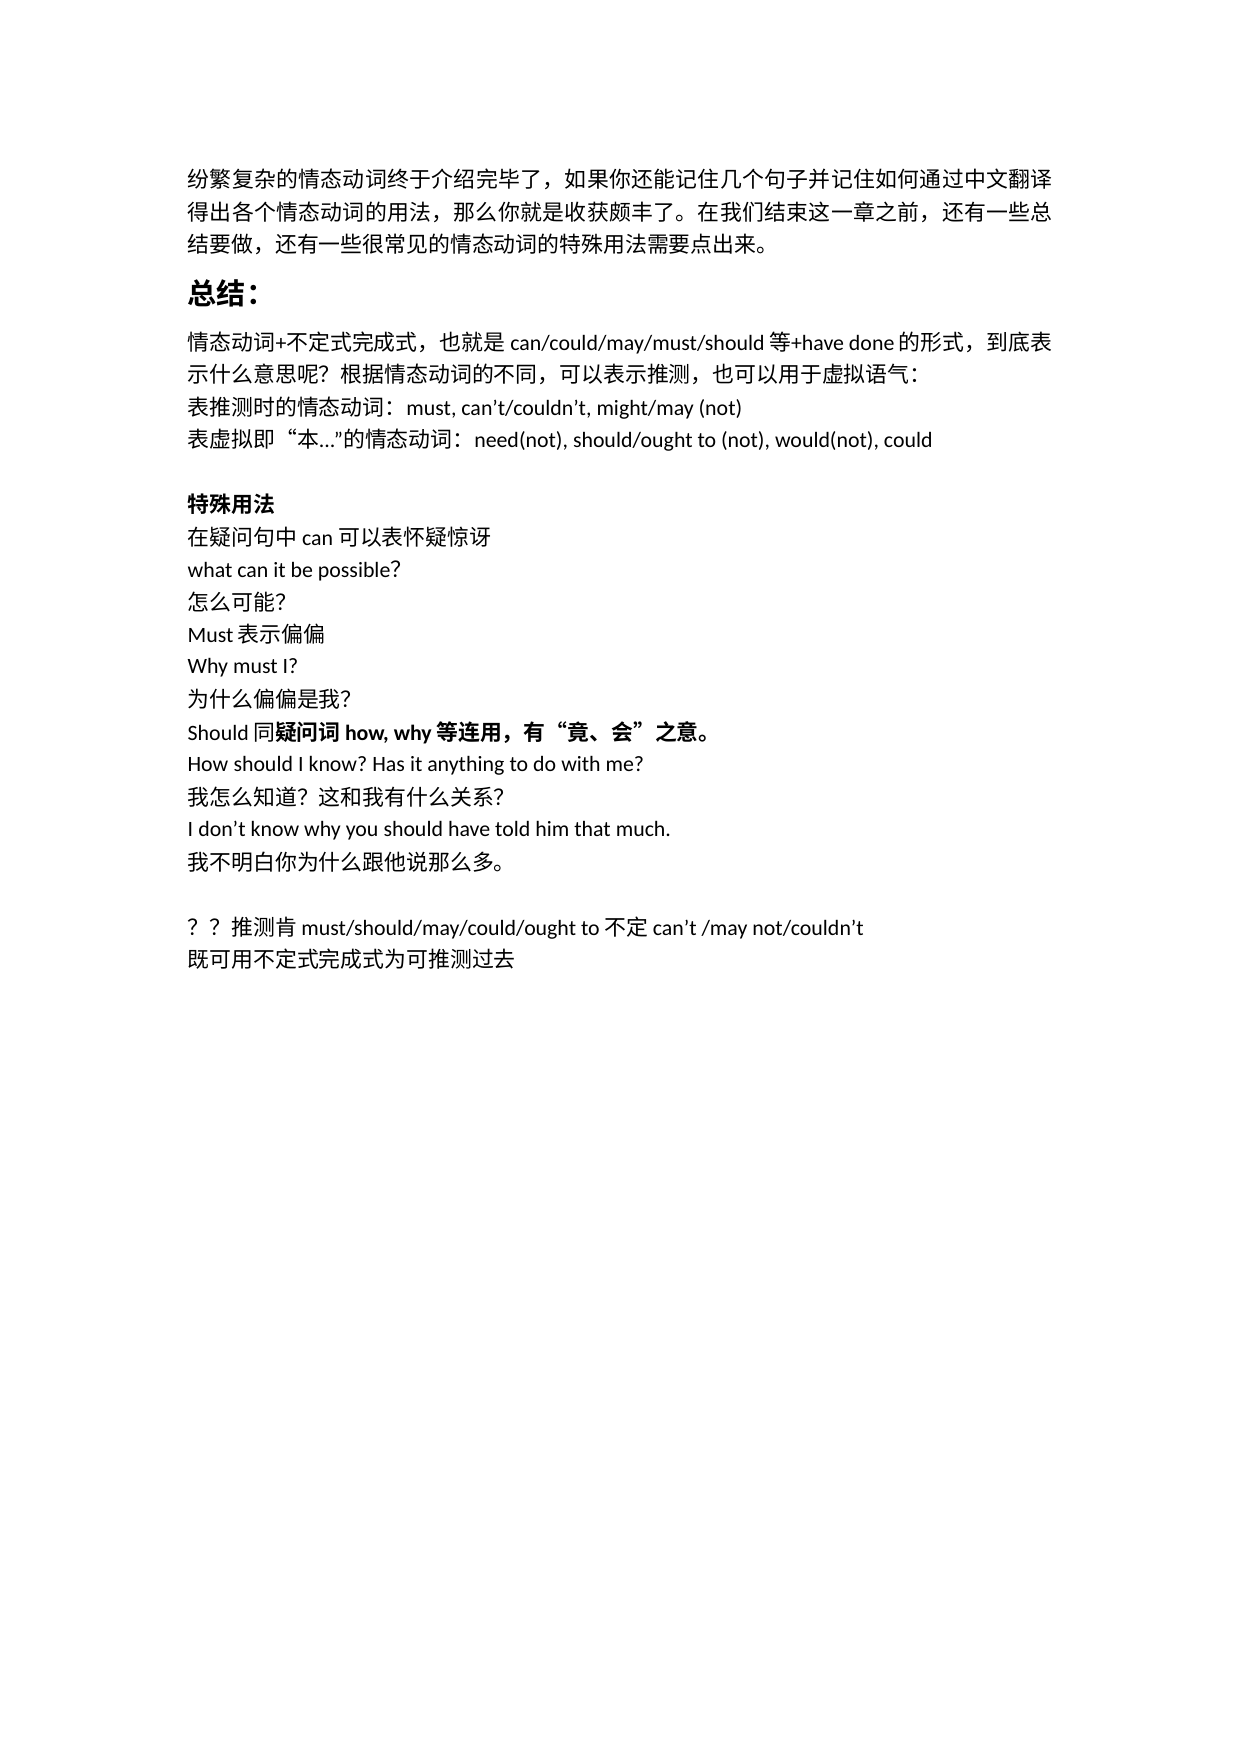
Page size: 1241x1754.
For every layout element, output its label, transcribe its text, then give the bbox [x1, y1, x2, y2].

text 表推测时的情态动词：must, can’t/couldn’t, might/may (not) [187, 389, 1053, 422]
text 为什么偏偏是我？ [187, 682, 1053, 714]
text 怎么可能？ [187, 584, 1053, 617]
text 纷繁复杂的情态动词终于介绍完毕了，如果你还能记住几个句子并记住如何通过中文翻译得出各个情态动词的用法，那么你就是收获颇丰了。在我们结束这一章之前，还有一些总结要做，还有一些很常见的情态动词的特殊用法需要点出来。 [187, 162, 1053, 259]
text 在疑问句中 can 可以表怀疑惊讶 [187, 519, 1053, 552]
text ？？推测肯must/should/may/could/ought to 不定can’t /may not/couldn’t [187, 909, 1053, 942]
text 总结： [187, 259, 1053, 324]
text 表虚拟即“本...”的情态动词：need(not), should/ought to (not), would(not), could [187, 422, 1053, 454]
text Why must I? [187, 649, 1053, 682]
text 我怎么知道？这和我有什么关系？ [187, 779, 1053, 812]
text 特殊用法 [187, 487, 1053, 519]
text 我不明白你为什么跟他说那么多。 [187, 844, 1053, 877]
text I don’t know why you should have told him that much. [187, 812, 1053, 844]
text Should同疑问词how, why等连用，有“竟、会”之意。 [187, 714, 1053, 747]
text 情态动词+不定式完成式，也就是can/could/may/must/should等+have done的形式，到底表示什么意思呢？根据情态动词的不同，可以表示推测，也可以用于虚拟语气： [187, 324, 1053, 389]
text Must表示偏偏 [187, 617, 1053, 649]
text How should I know? Has it anything to do with me? [187, 747, 1053, 779]
text what can it be possible？ [187, 552, 1053, 584]
text 既可用不定式完成式为可推测过去 [187, 942, 1053, 974]
